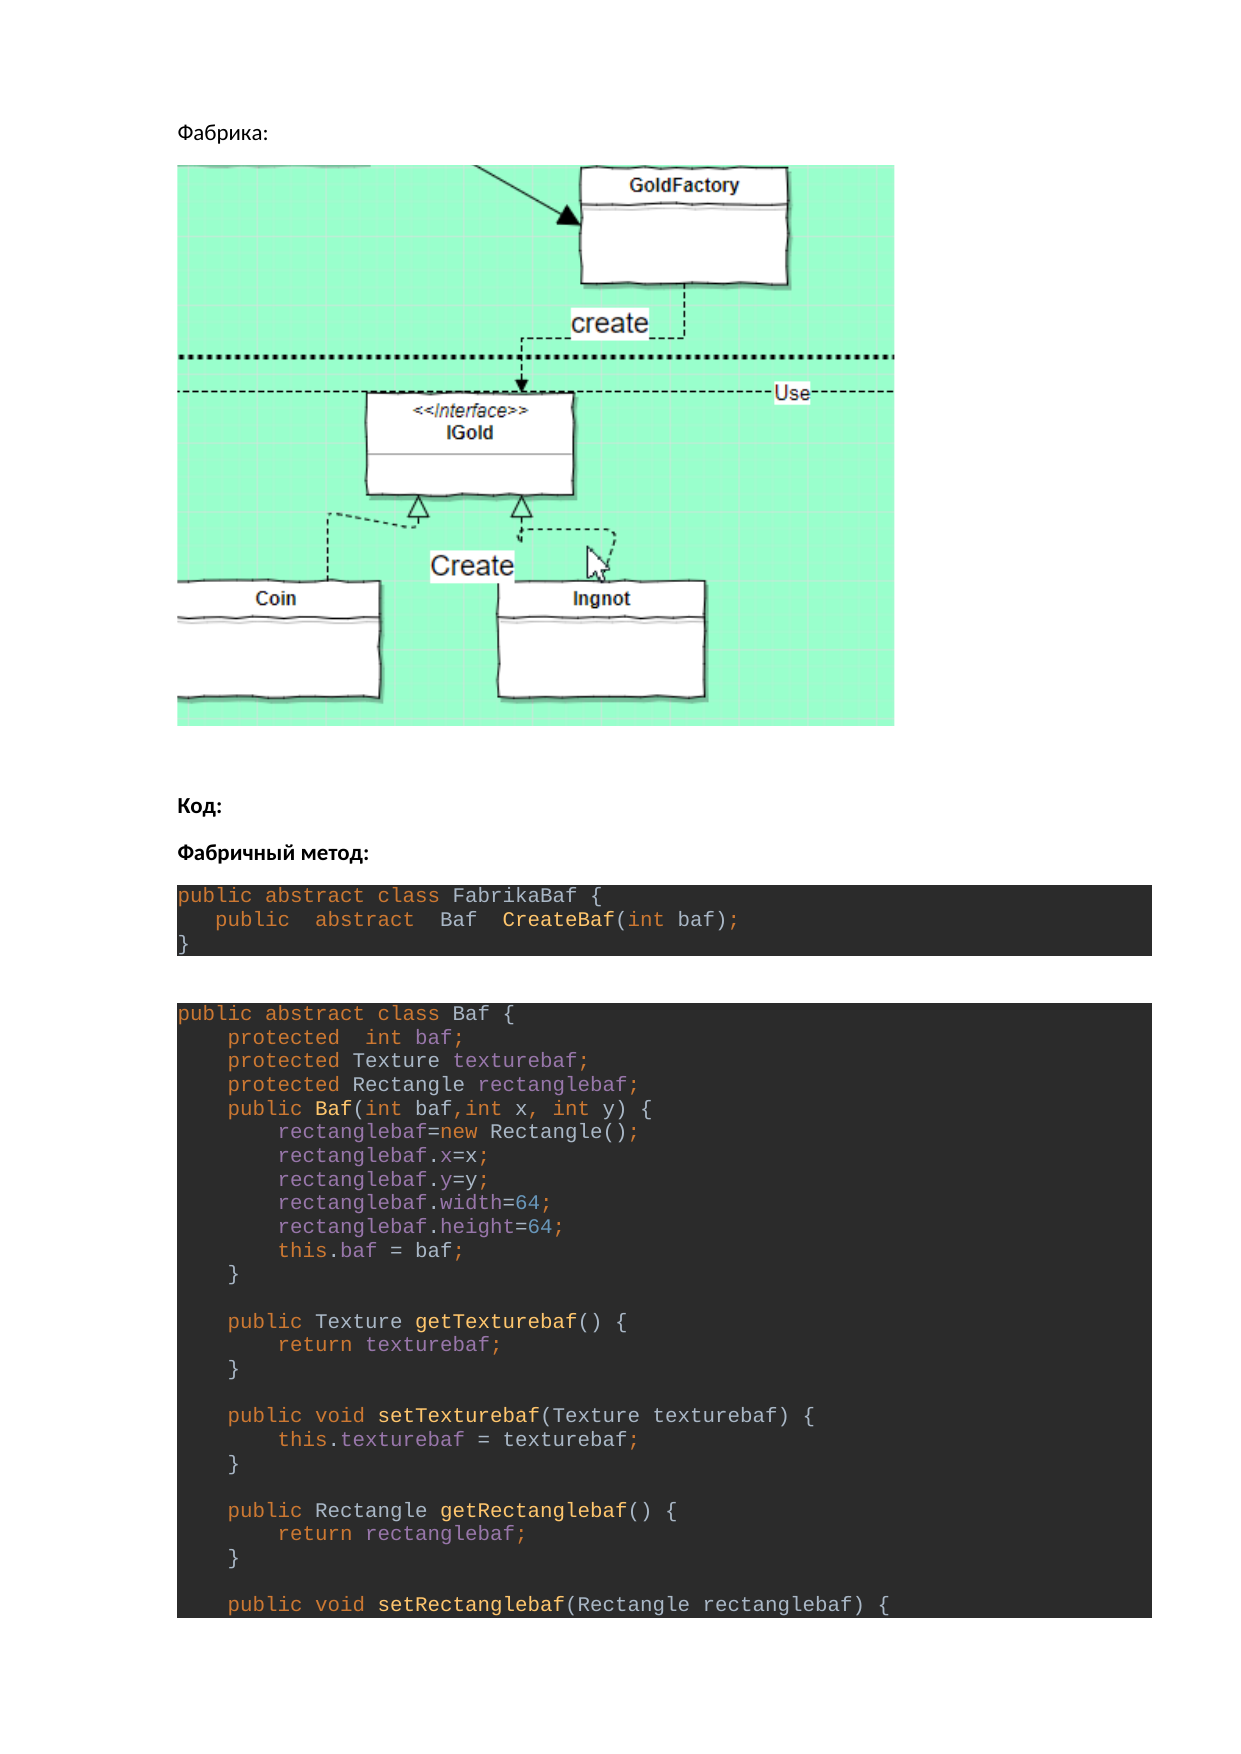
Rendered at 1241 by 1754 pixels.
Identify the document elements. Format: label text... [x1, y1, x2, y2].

picture [177, 165, 895, 726]
text Код: [177, 792, 1152, 820]
text Фабричный метод: [177, 838, 1152, 867]
text public abstract class FabrikaBaf { public abstract Baf CreateBaf(int baf); } [177, 885, 1152, 956]
text Фабрика: [177, 118, 1152, 146]
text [177, 1003, 1152, 1618]
